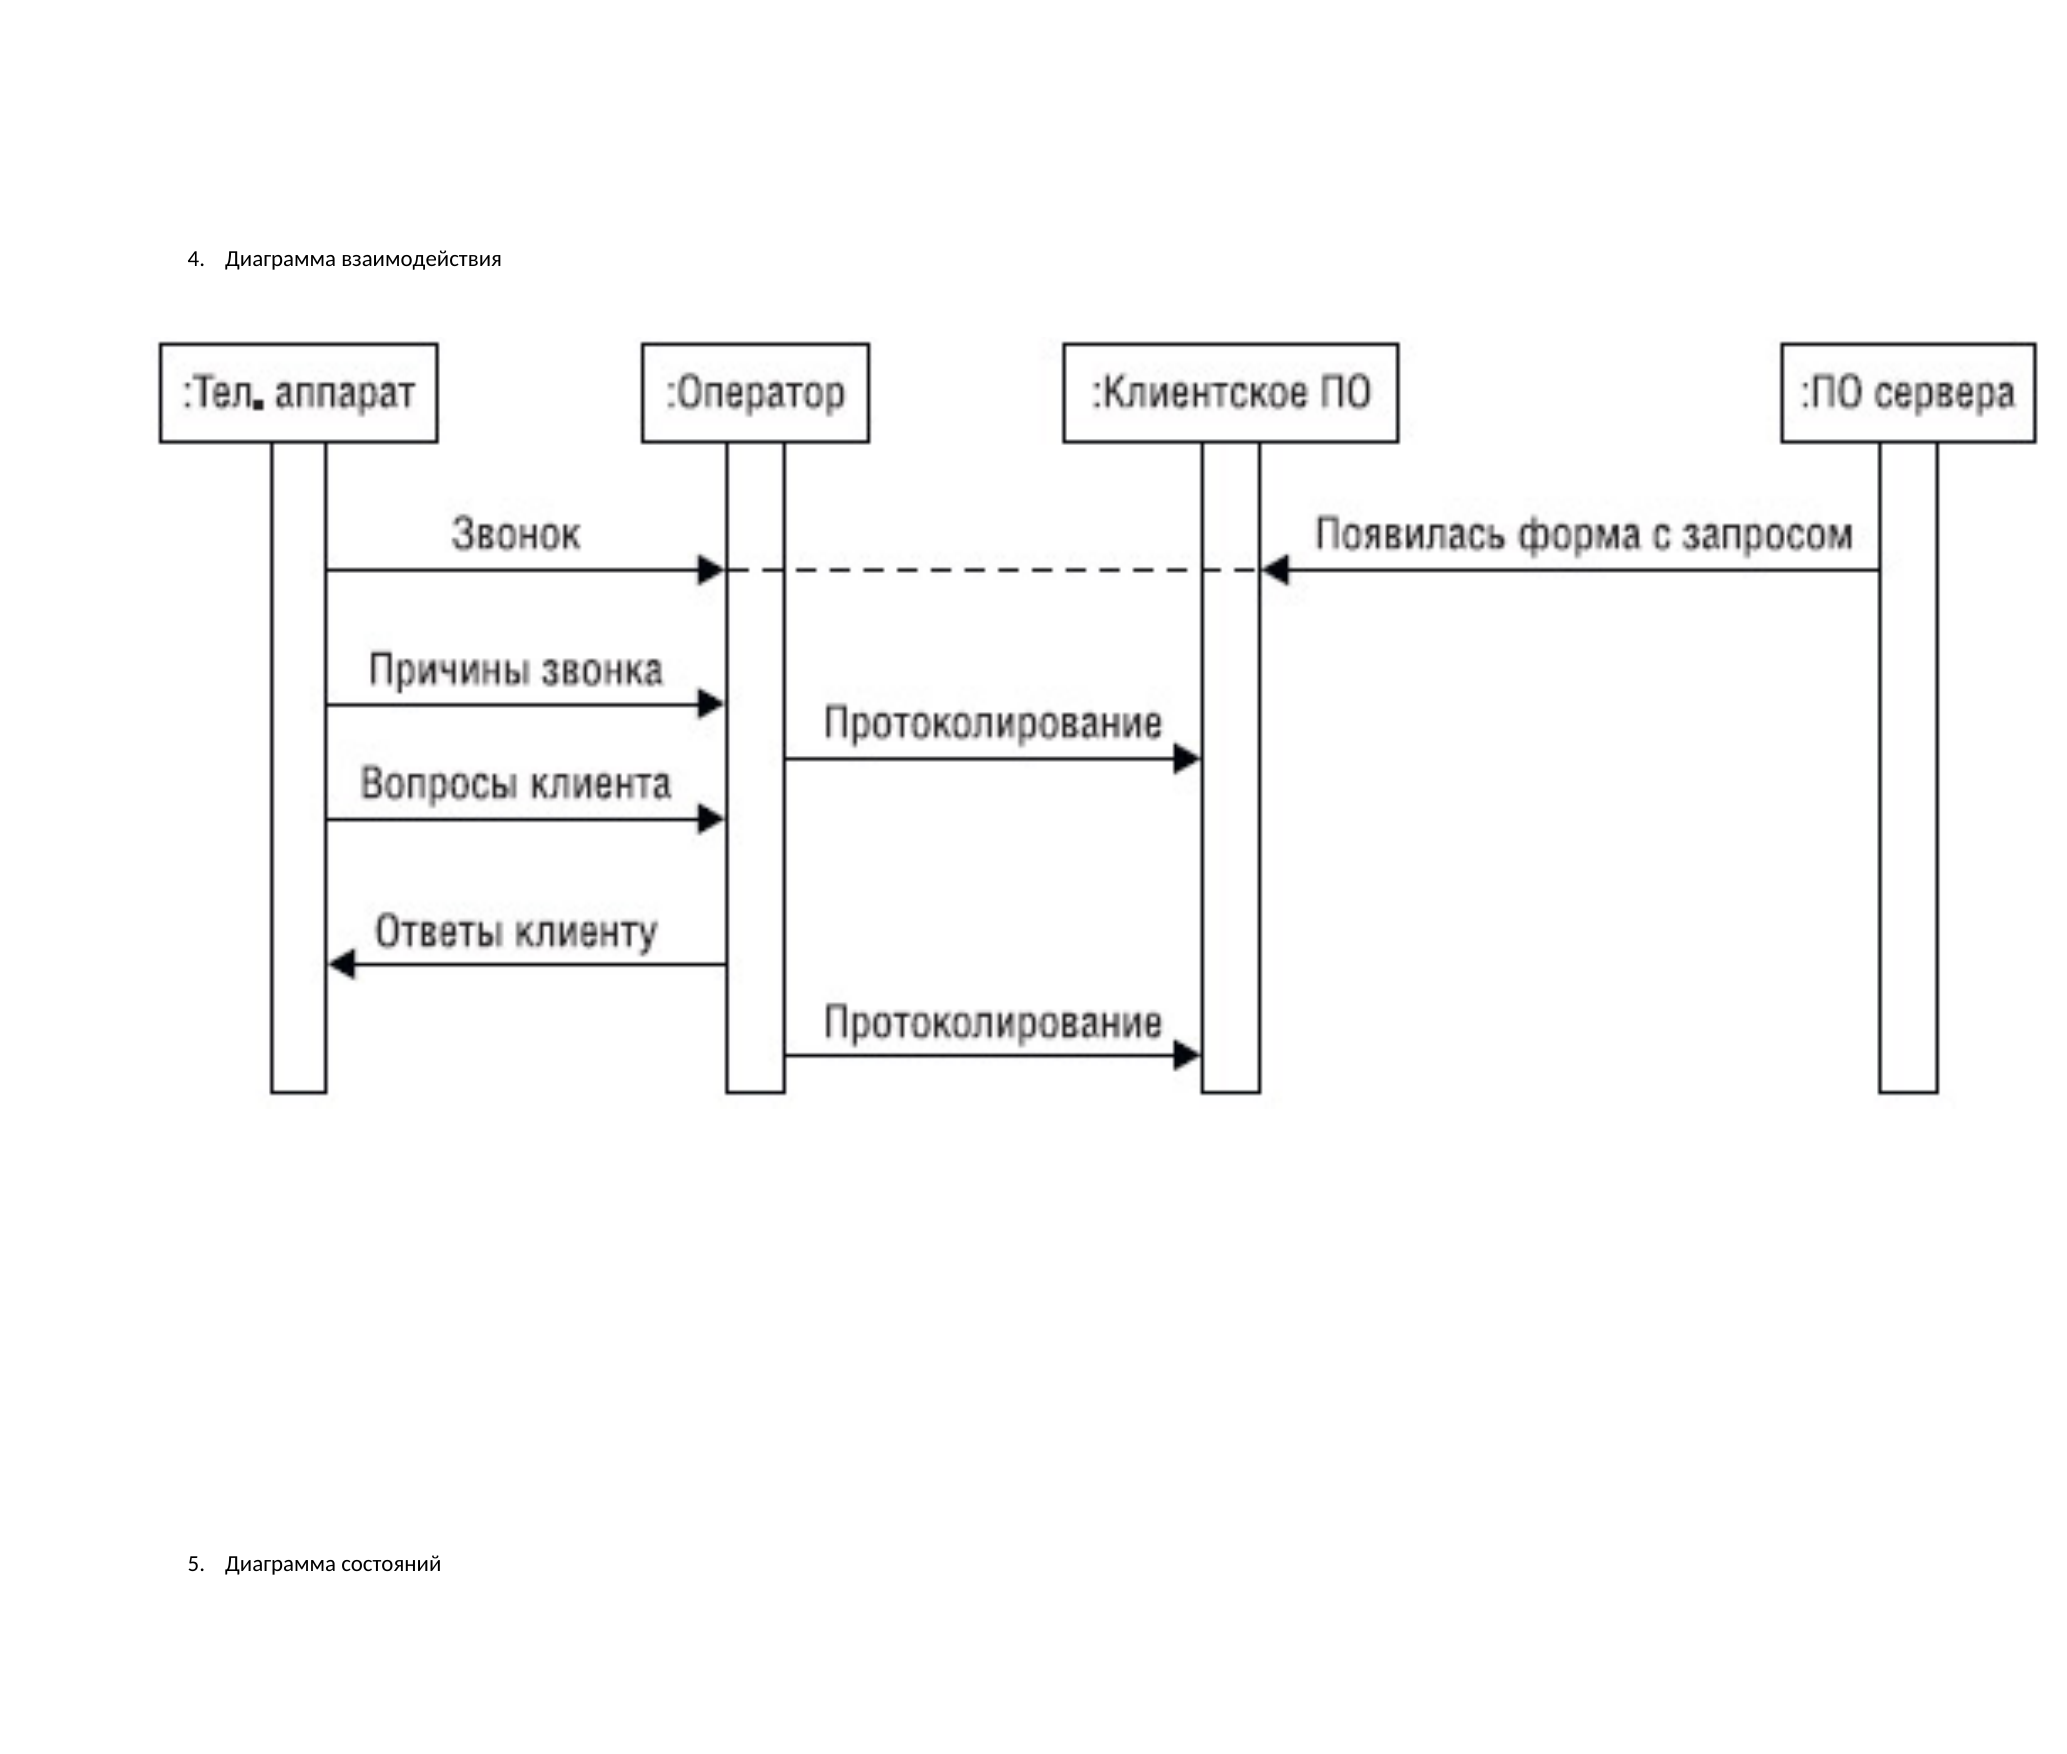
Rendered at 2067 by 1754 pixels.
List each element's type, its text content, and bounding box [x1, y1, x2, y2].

picture [150, 337, 2048, 1109]
list Диаграмма состояний [187, 1549, 1917, 1577]
list Диаграмма взаимодействия [187, 244, 1917, 272]
